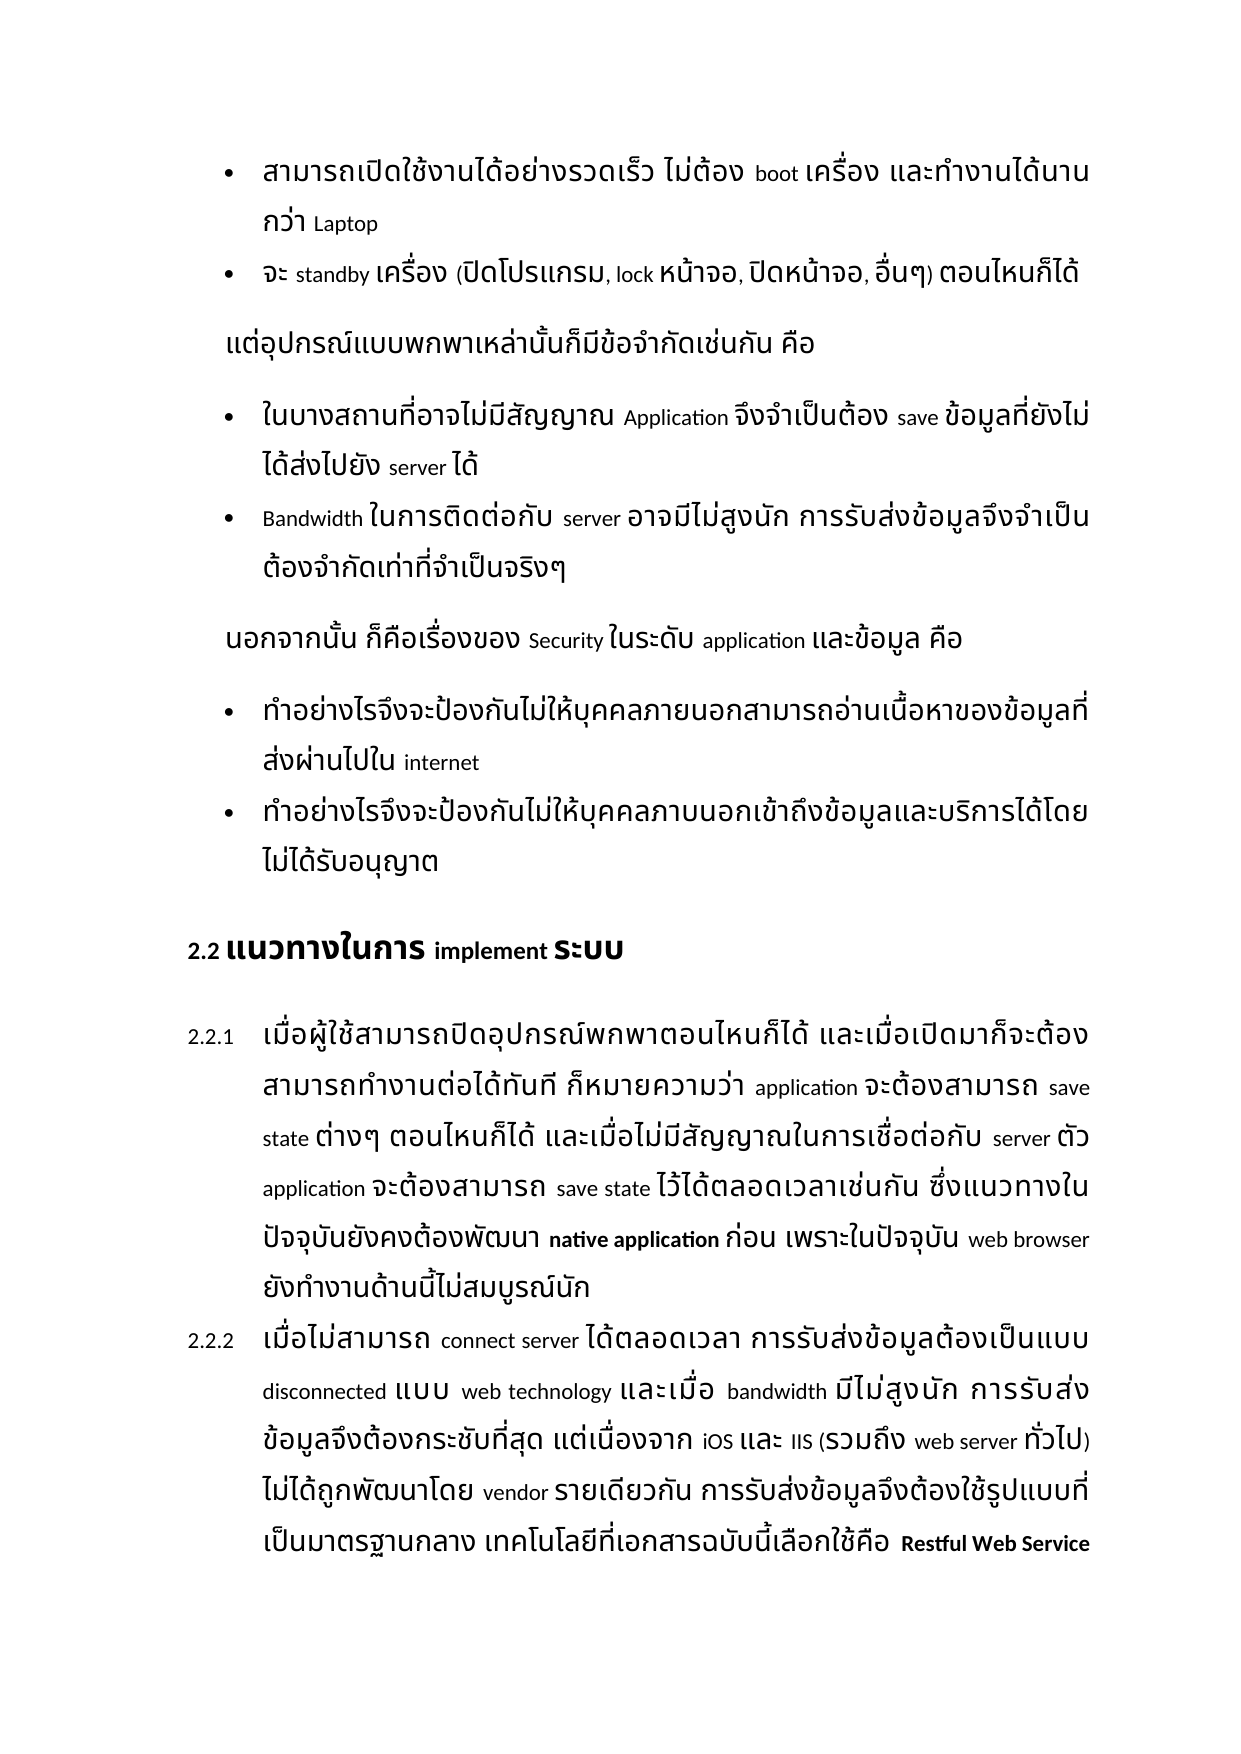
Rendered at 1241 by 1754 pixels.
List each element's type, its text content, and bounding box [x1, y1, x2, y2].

list แนวทางในการ implement ระบบ [187, 924, 1090, 974]
list ทำอย่างไรจึงจะป้องกันไม่ให้บุคคลภายนอกสามารถอ่านเนื้อหาของข้อมูลที่ส่งผ่านไปใน internet [225, 689, 1090, 784]
list สามารถเปิดใช้งานได้อย่างรวดเร็ว ไม่ต้อง boot เครื่อง และทำงานได้นานกว่า Laptop [225, 150, 1090, 245]
list เมื่อผู้ใช้สามารถปิดอุปกรณ์พกพาตอนไหนก็ได้ และเมื่อเปิดมาก็จะต้องสามารถทำงานต่อได้ทันที ก็หมายความว่า application จะต้องสามารถ save state ต่างๆ ตอนไหนก็ได้ และเมื่อไม่มีสัญญาณในการเชื่อต่อกับ server ตัว application จะต้องสามารถ save state ไว้ได้ตลอดเวลาเช่นกัน ซึ่งแนวทางในปัจจุบันยังคงต้องพัฒนา native application ก่อน เพราะในปัจจุบัน web browser ยังทำงานด้านนี้ไม่สมบูรณ์นัก [187, 1014, 1090, 1311]
text แต่อุปกรณ์แบบพกพาเหล่านั้นก็มีข้อจำกัดเช่นกัน คือ [187, 323, 1090, 367]
list ในบางสถานที่อาจไม่มีสัญญาณ Application จึงจำเป็นต้อง save ข้อมูลที่ยังไม่ได้ส่งไปยัง server ได้ [225, 394, 1090, 489]
text นอกจากนั้น ก็คือเรื่องของ Security ในระดับ application และข้อมูล คือ [187, 617, 1090, 662]
list จะ standby เครื่อง (ปิดโปรแกรม, lock หน้าจอ, ปิดหน้าจอ, อื่นๆ) ตอนไหนก็ได้ [225, 251, 1090, 295]
list ทำอย่างไรจึงจะป้องกันไม่ให้บุคคลภาบนอกเข้าถึงข้อมูลและบริการได้โดยไม่ได้รับอนุญาต [225, 790, 1090, 885]
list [187, 1317, 1090, 1564]
list Bandwidth ในการติดต่อกับ server อาจมีไม่สูงนัก การรับส่งข้อมูลจึงจำเป็นต้องจำกัดเท่าที่จำเป็นจริงๆ [225, 495, 1090, 590]
